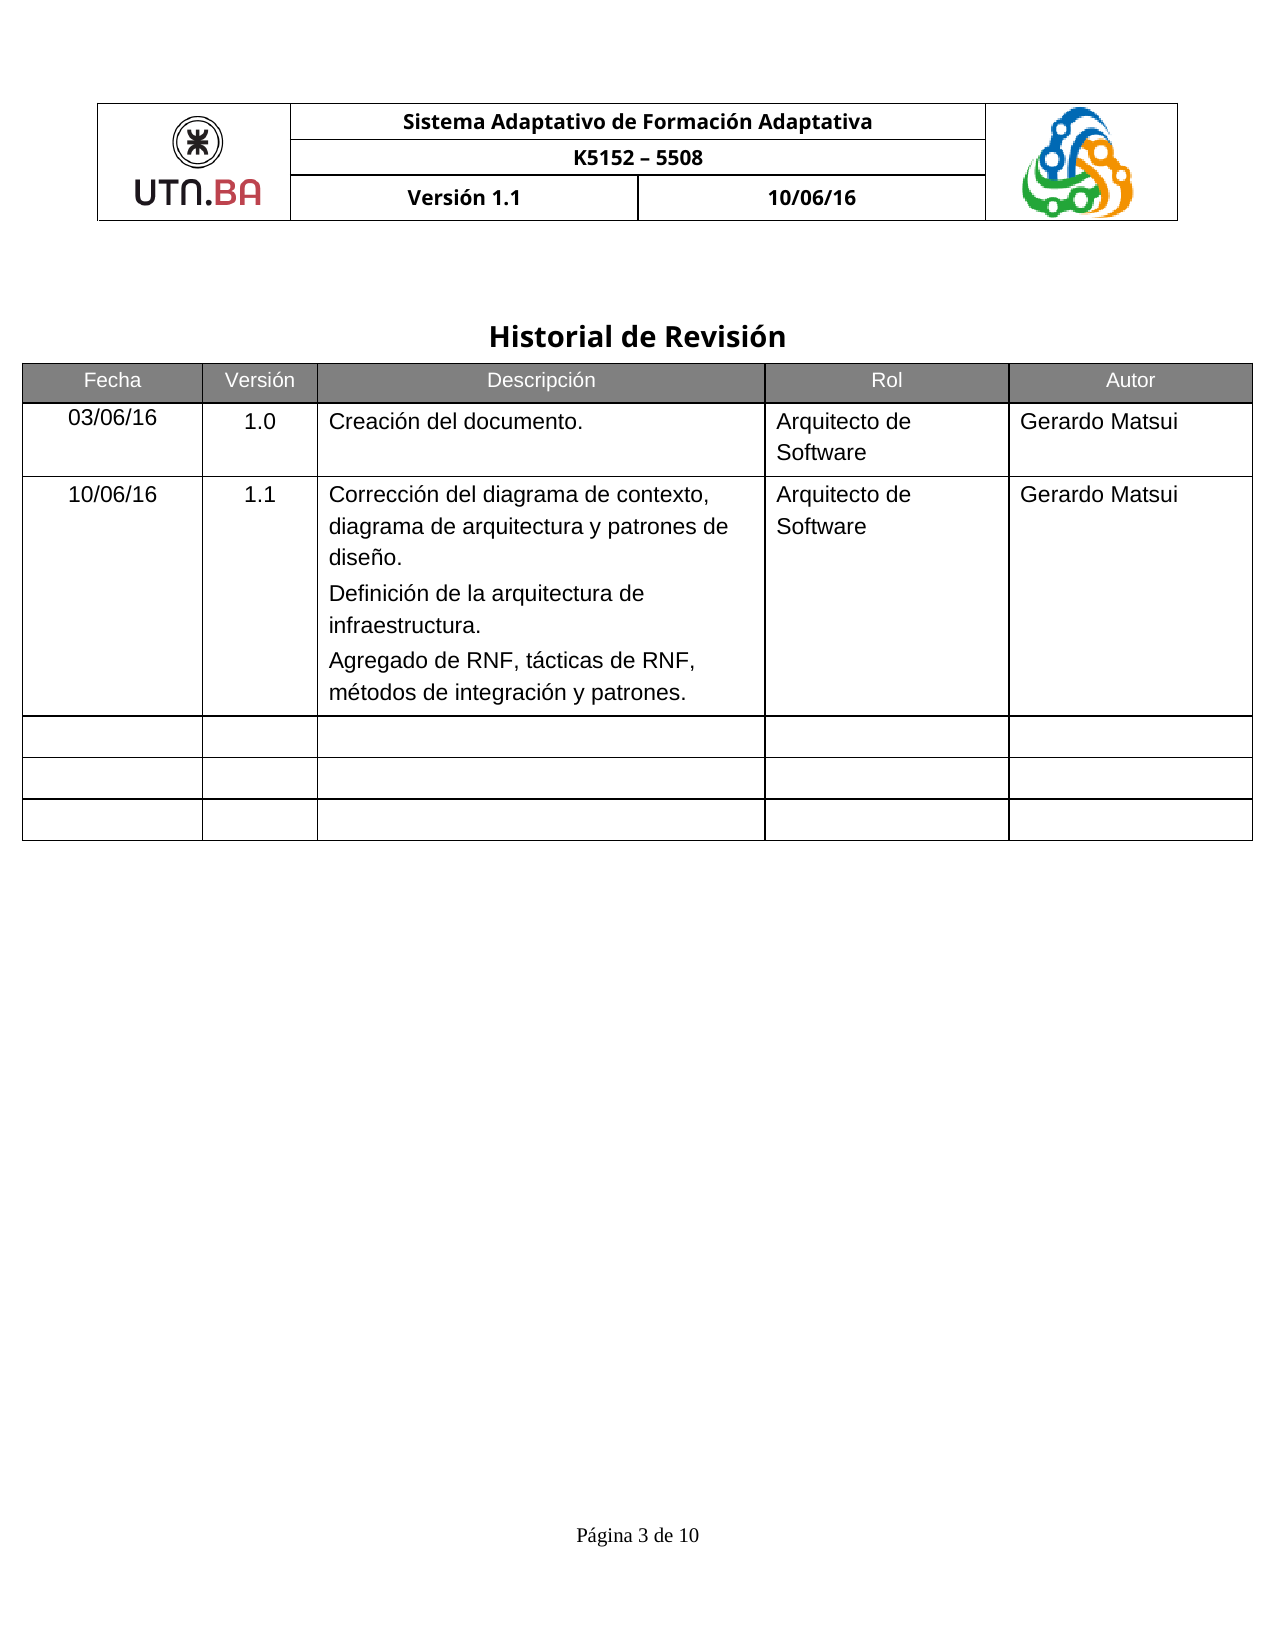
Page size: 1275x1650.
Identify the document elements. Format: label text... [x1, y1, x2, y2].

table_cell [1010, 758, 1252, 798]
table_cell [318, 800, 764, 839]
table_header Fecha [23, 364, 202, 402]
table_cell [318, 758, 764, 798]
table_cell Gerardo Matsui [1010, 477, 1252, 715]
table_cell [766, 717, 1008, 757]
table_header Autor [1010, 364, 1252, 402]
table_cell [23, 800, 202, 839]
table_cell Arquitecto de Software [766, 477, 1008, 715]
table_cell [203, 758, 317, 798]
table_cell [766, 800, 1008, 839]
table_cell 1.0 [203, 404, 317, 476]
table_cell [203, 800, 317, 839]
picture [124, 113, 265, 211]
table_header Descripción [318, 364, 764, 402]
table_cell Corrección del diagrama de contexto, diagrama de arquitectura y patrones de diseño. Definición de la arquitectura de infraestructura. Agregado de RNF, tácticas de RNF, métodos de integración y patrones. [318, 477, 764, 715]
picture [1007, 104, 1155, 220]
table_cell [766, 758, 1008, 798]
table_cell Creación del documento. [318, 404, 764, 476]
table_cell 10/06/16 [23, 477, 202, 715]
table_header Rol [766, 364, 1008, 402]
table_cell [318, 717, 764, 757]
title Historial de Revisión [177, 316, 1098, 356]
table_header Versión [203, 364, 317, 402]
table_cell [203, 717, 317, 757]
table_cell 03/06/16 [23, 404, 202, 476]
table_cell [23, 758, 202, 798]
table_cell Arquitecto de Software [766, 404, 1008, 476]
table_cell Gerardo Matsui [1010, 404, 1252, 476]
table_cell [1010, 717, 1252, 757]
table_cell [1010, 800, 1252, 839]
table_cell [23, 717, 202, 757]
table_cell 1.1 [203, 477, 317, 715]
